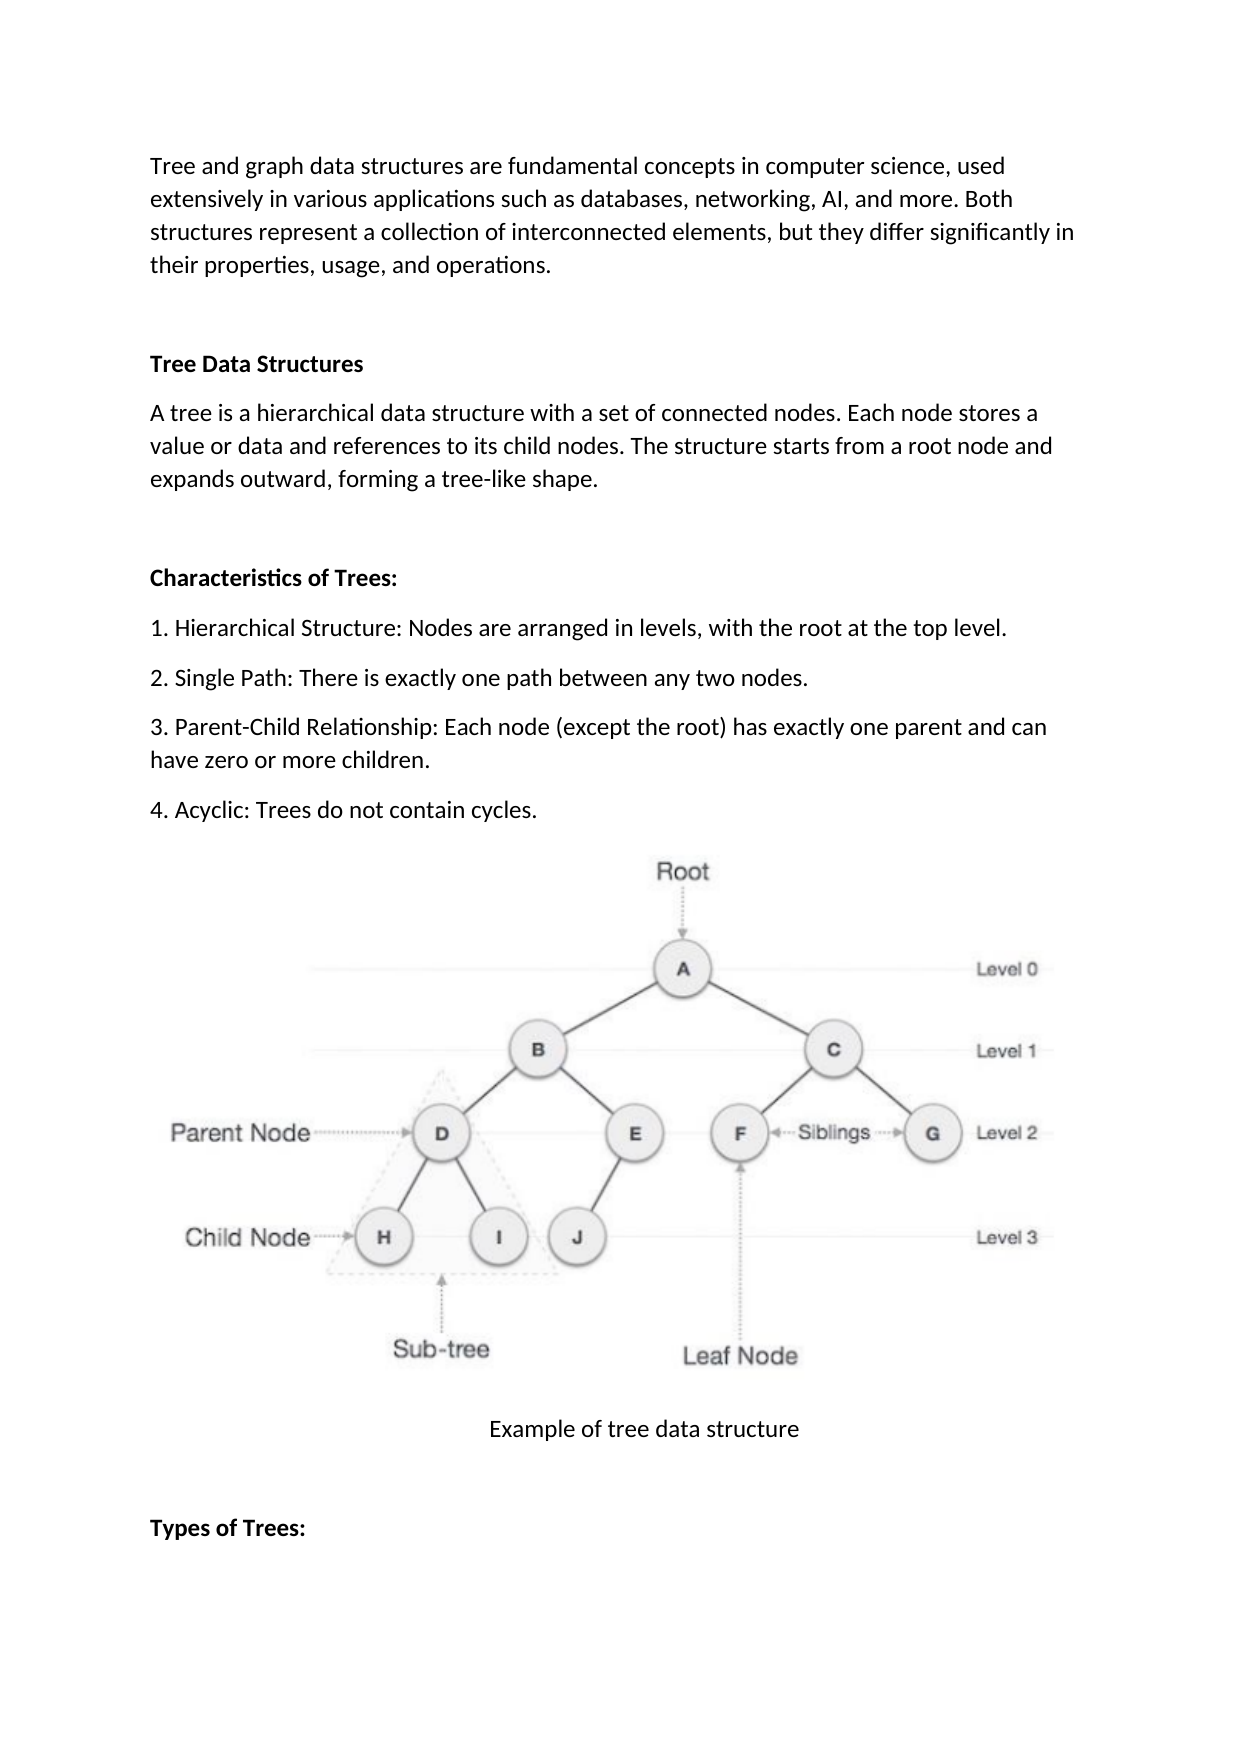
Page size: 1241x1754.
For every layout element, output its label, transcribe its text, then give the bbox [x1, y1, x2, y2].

text Characteristics of Trees: [150, 562, 1090, 593]
text 4. Acyclic: Trees do not contain cycles. [150, 794, 1090, 824]
picture [150, 843, 1091, 1395]
text 2. Single Path: There is exactly one path between any two nodes. [150, 662, 1090, 692]
text 3. Parent-Child Relationship: Each node (except the root) has exactly one parent and can have zero or more children. [150, 711, 1090, 775]
text Tree Data Structures [150, 348, 1090, 378]
text Tree and graph data structures are fundamental concepts in computer science, used extensively in various applications such as databases, networking, AI, and more. Both structures represent a collection of interconnected elements, but they differ significantly in their properties, usage, and operations. [150, 150, 1090, 279]
text Example of tree data structure [150, 1413, 1090, 1443]
text Types of Trees: [150, 1512, 1090, 1543]
text 1. Hierarchical Structure: Nodes are arranged in levels, with the root at the top level. [150, 612, 1090, 643]
text A tree is a hierarchical data structure with a set of connected nodes. Each node stores a value or data and references to its child nodes. The structure starts from a root node and expands outward, forming a tree-like shape. [150, 397, 1090, 494]
